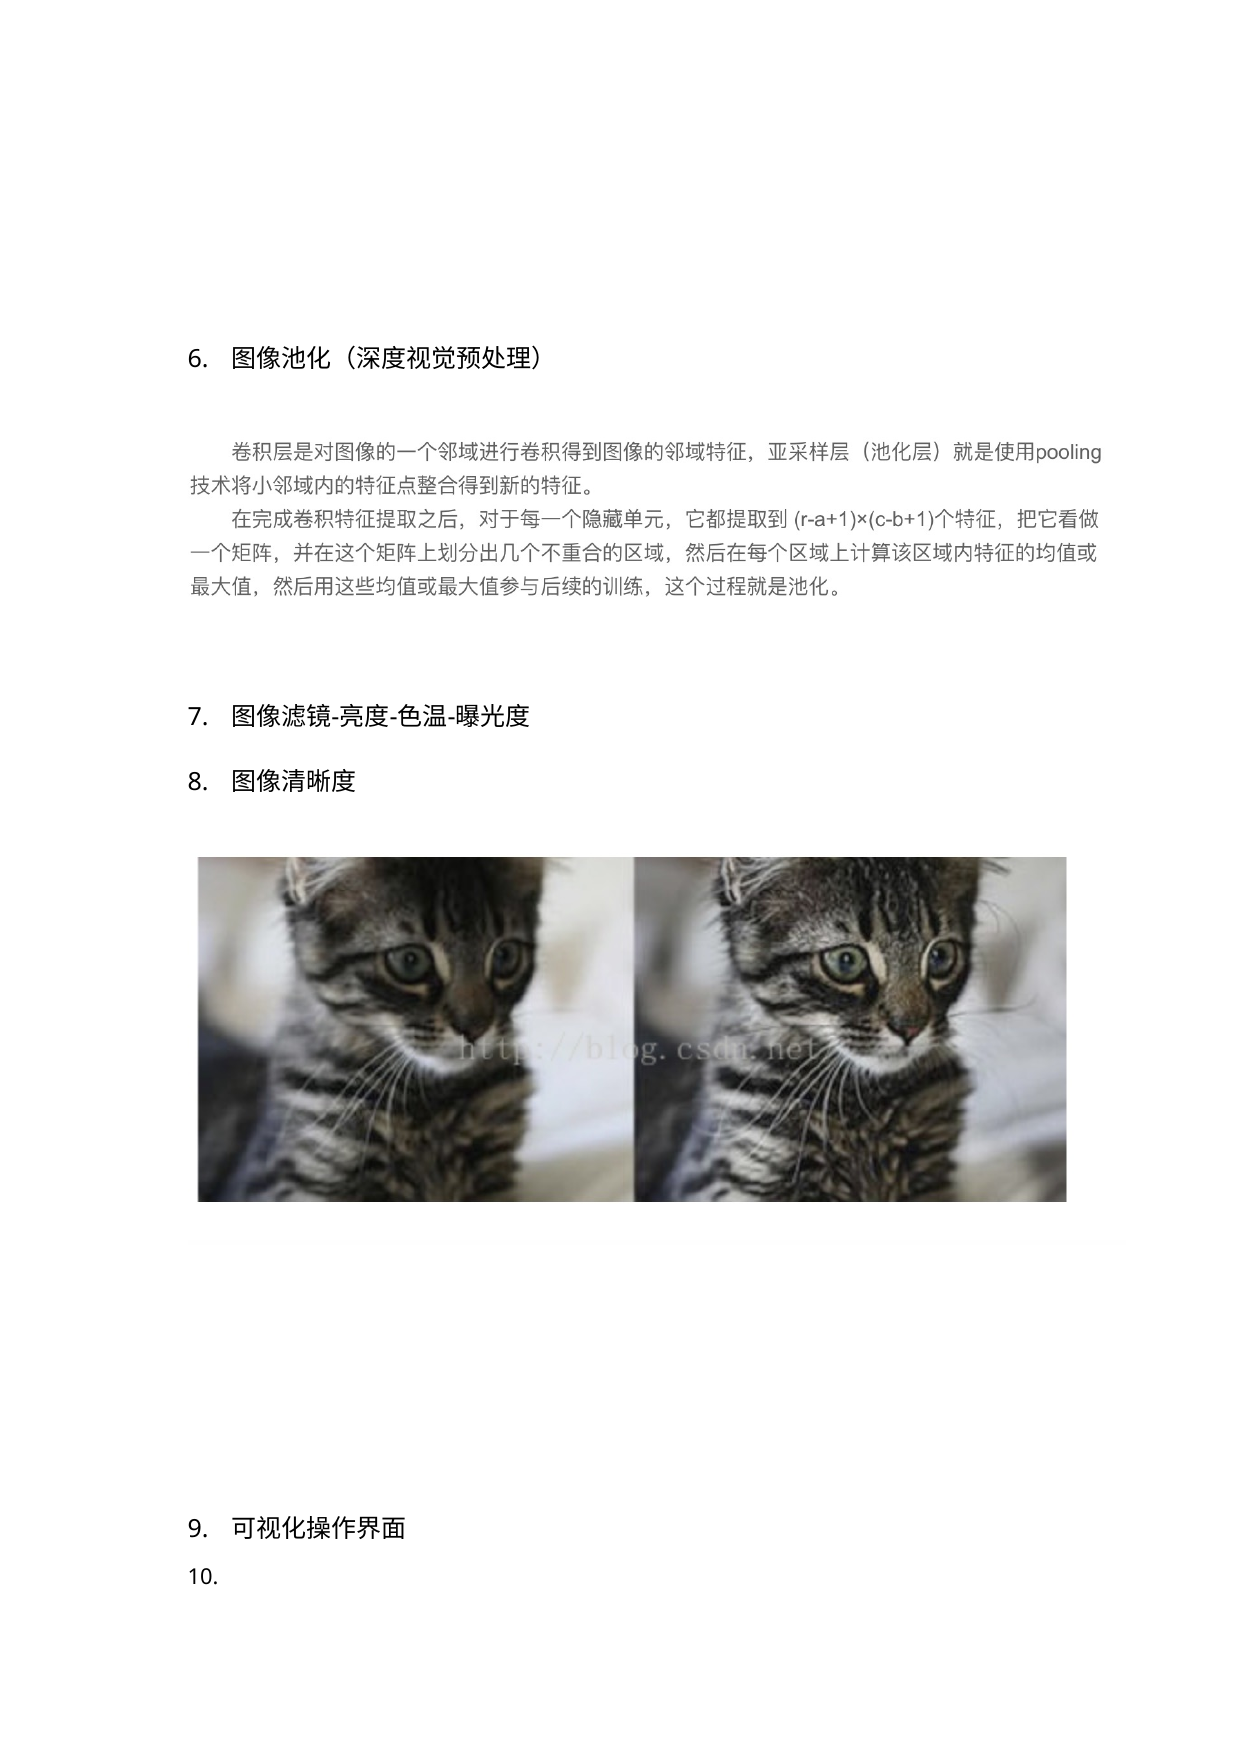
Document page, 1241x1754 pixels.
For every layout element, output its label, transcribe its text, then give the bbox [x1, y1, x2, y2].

list 图像池化（深度视觉预处理） [187, 324, 1053, 389]
picture [187, 422, 1106, 606]
picture [187, 838, 1126, 1245]
list 图像滤镜-亮度-色温-曝光度 [187, 682, 1053, 747]
list 图像清晰度 [187, 747, 1053, 812]
list 可视化操作界面 [187, 1494, 1053, 1559]
